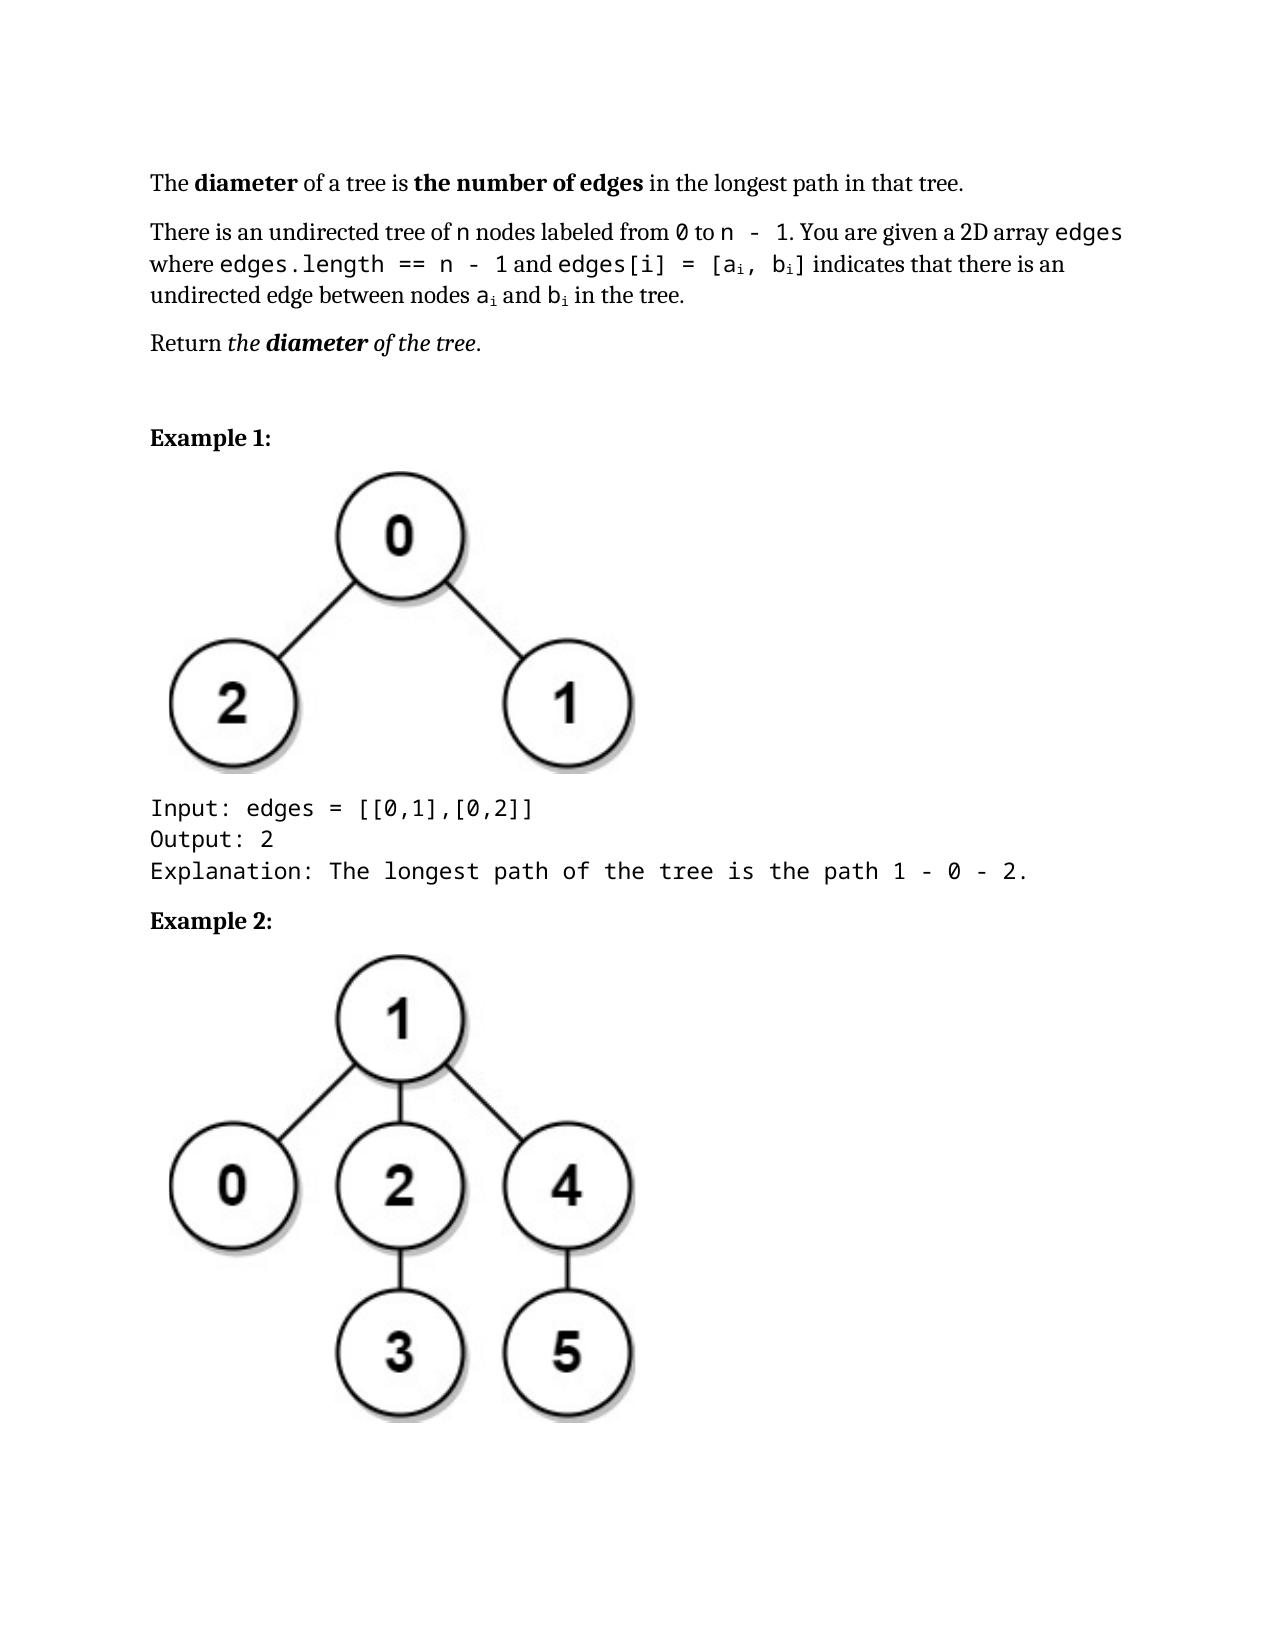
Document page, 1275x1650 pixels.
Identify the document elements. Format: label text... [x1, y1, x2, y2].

text Return the diameter of the tree. [150, 329, 1125, 357]
text The diameter of a tree is the number of edges in the longest path in that tree. [150, 169, 1125, 197]
picture [168, 471, 636, 774]
text Input: edges = [[0,1],[0,2]] Output: 2 Explanation: The longest path of the tree is the path 1 - 0 - 2. [150, 792, 1125, 886]
text Example 2: [150, 907, 1125, 935]
text Example 1: [150, 424, 1125, 452]
picture [168, 954, 636, 1423]
text There is an undirected tree of n nodes labeled from 0 to n - 1. You are given a 2D array edges where edges.length == n - 1 and edges[i] = [ai, bi] indicates that there is an undirected edge between nodes ai and bi in the tree. [150, 216, 1125, 310]
